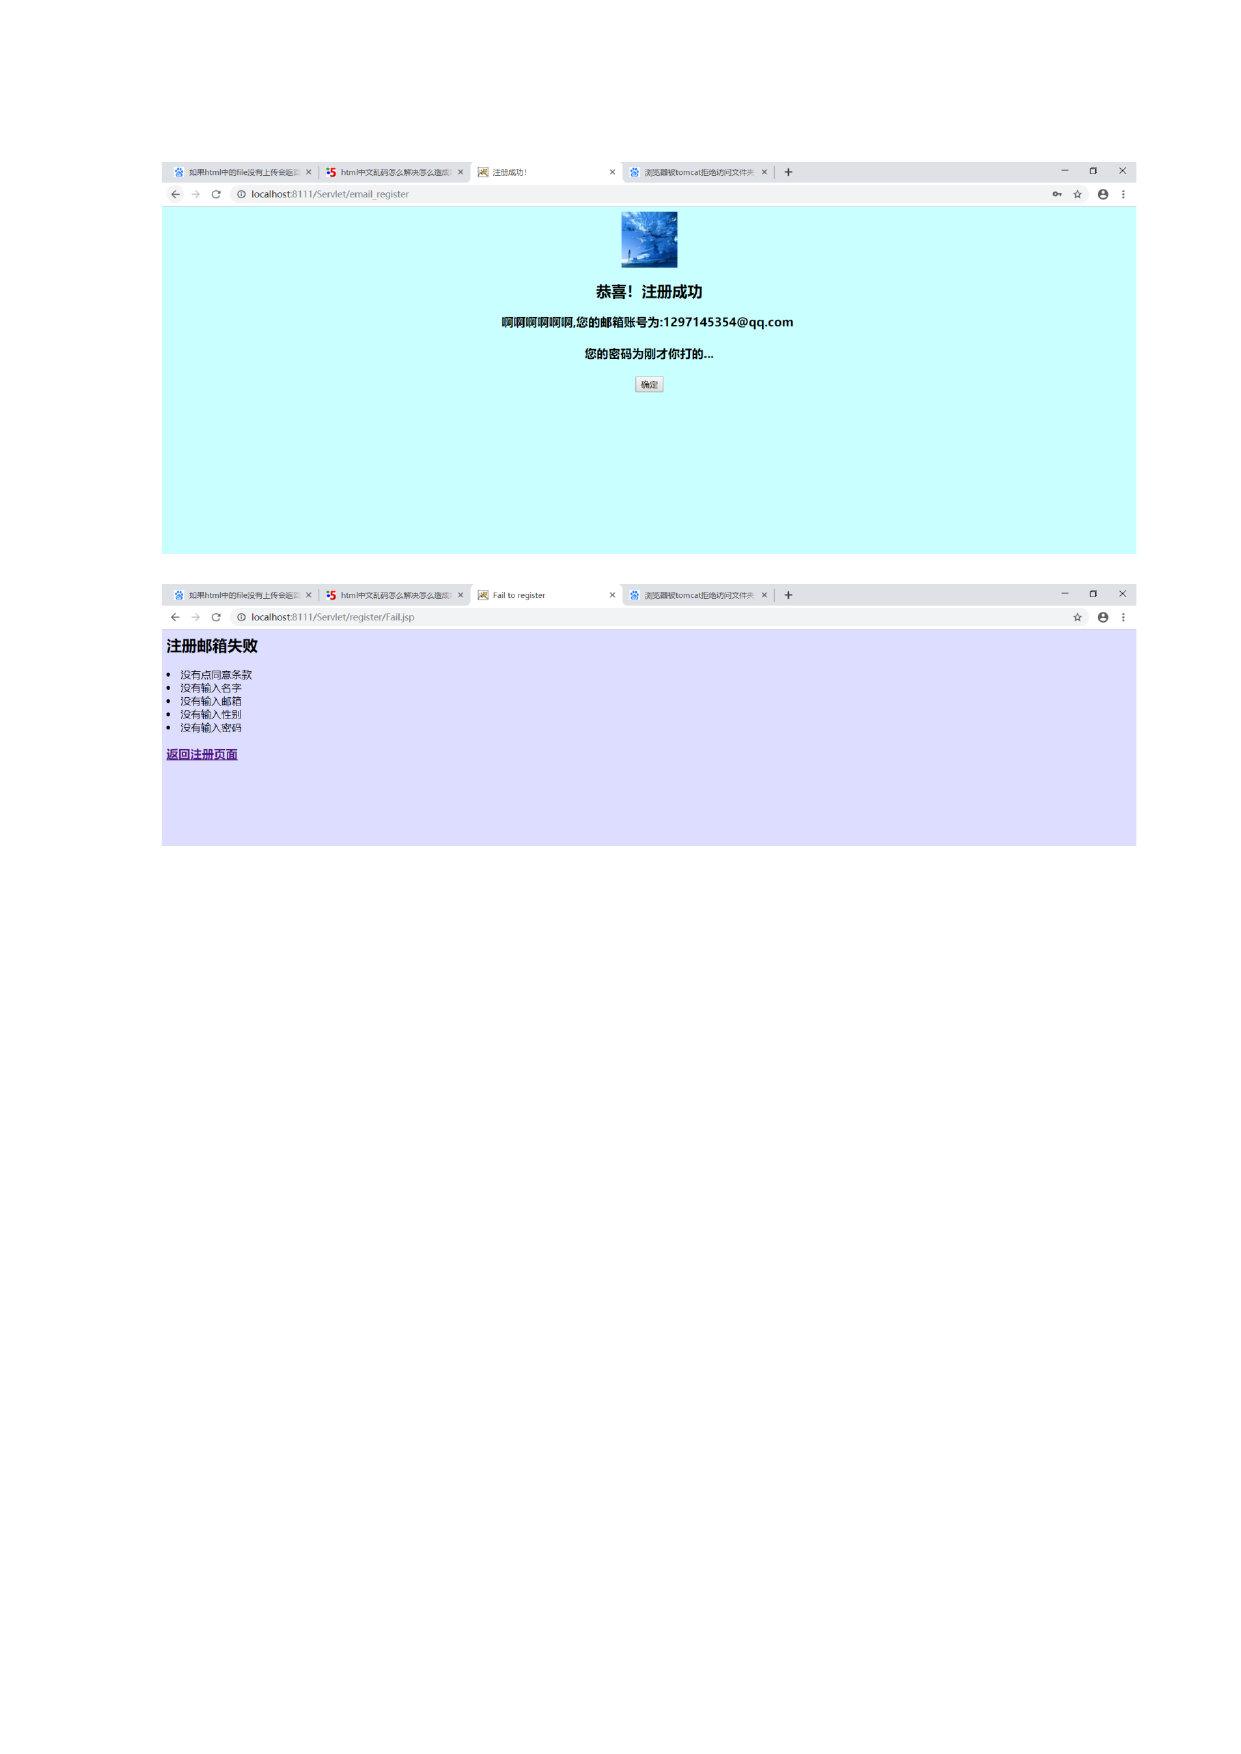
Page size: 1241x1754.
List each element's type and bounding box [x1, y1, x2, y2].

picture [161, 162, 1137, 554]
picture [161, 584, 1137, 846]
